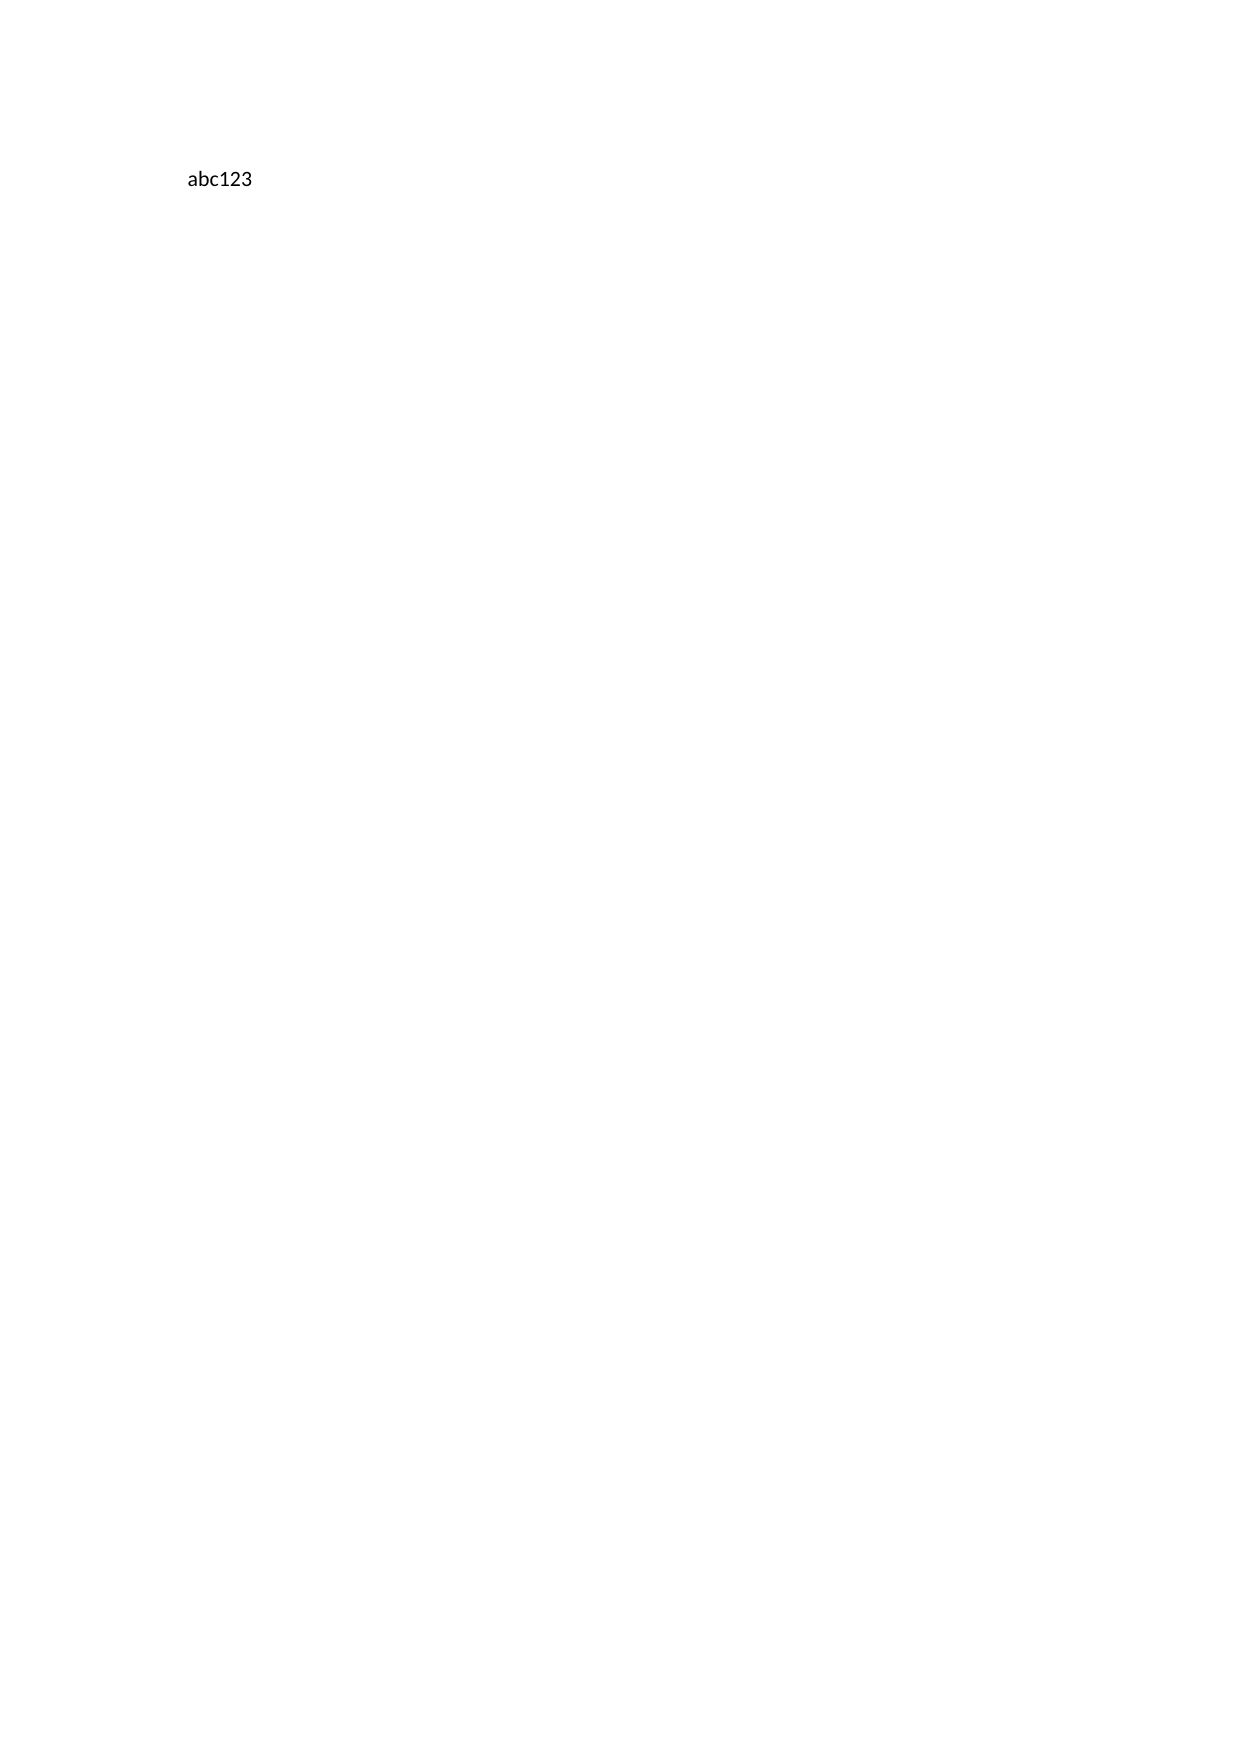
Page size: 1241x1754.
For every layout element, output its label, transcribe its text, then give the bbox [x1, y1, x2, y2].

text abc123 [187, 162, 1053, 194]
